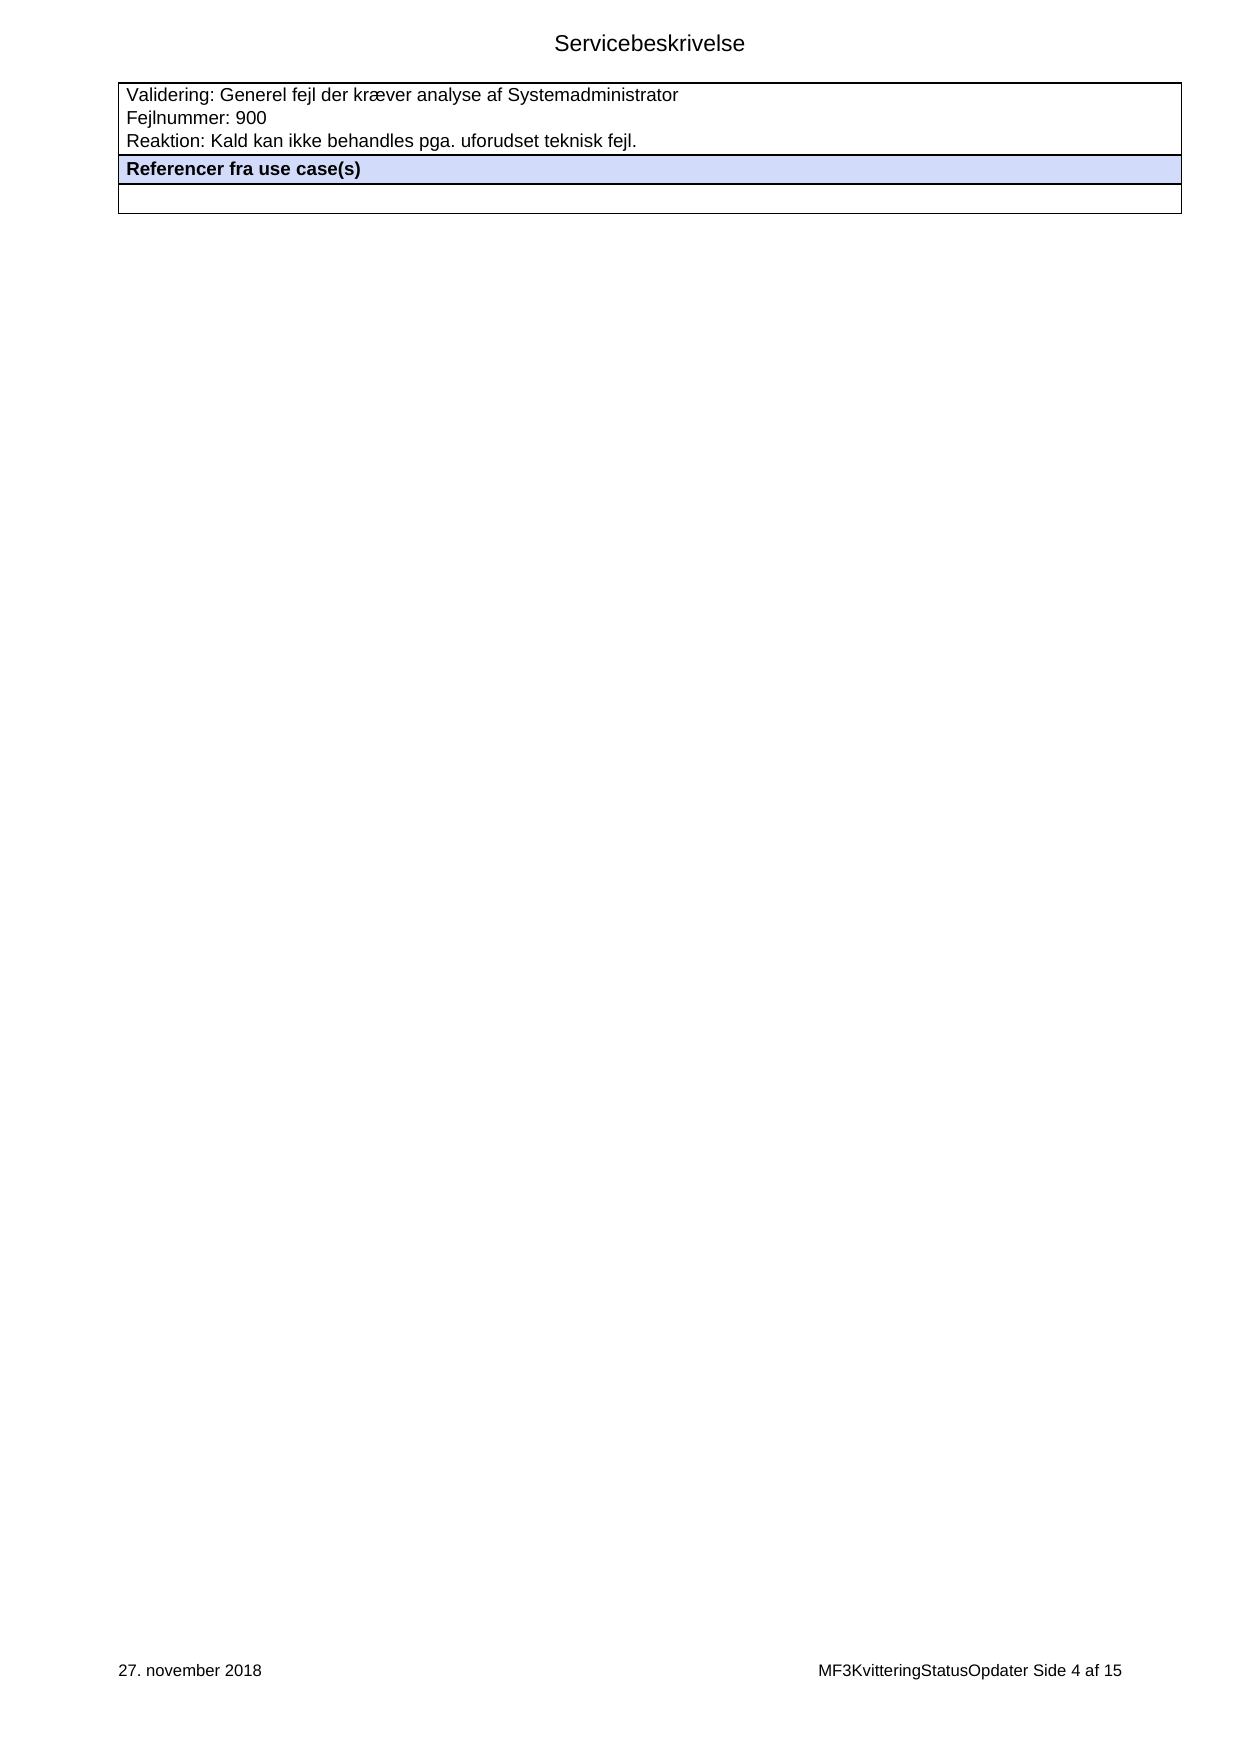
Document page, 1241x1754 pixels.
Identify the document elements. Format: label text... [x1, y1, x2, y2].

table_cell [119, 185, 1181, 213]
table_cell Referencer fra use case(s) [119, 156, 1181, 183]
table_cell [119, 84, 1181, 154]
